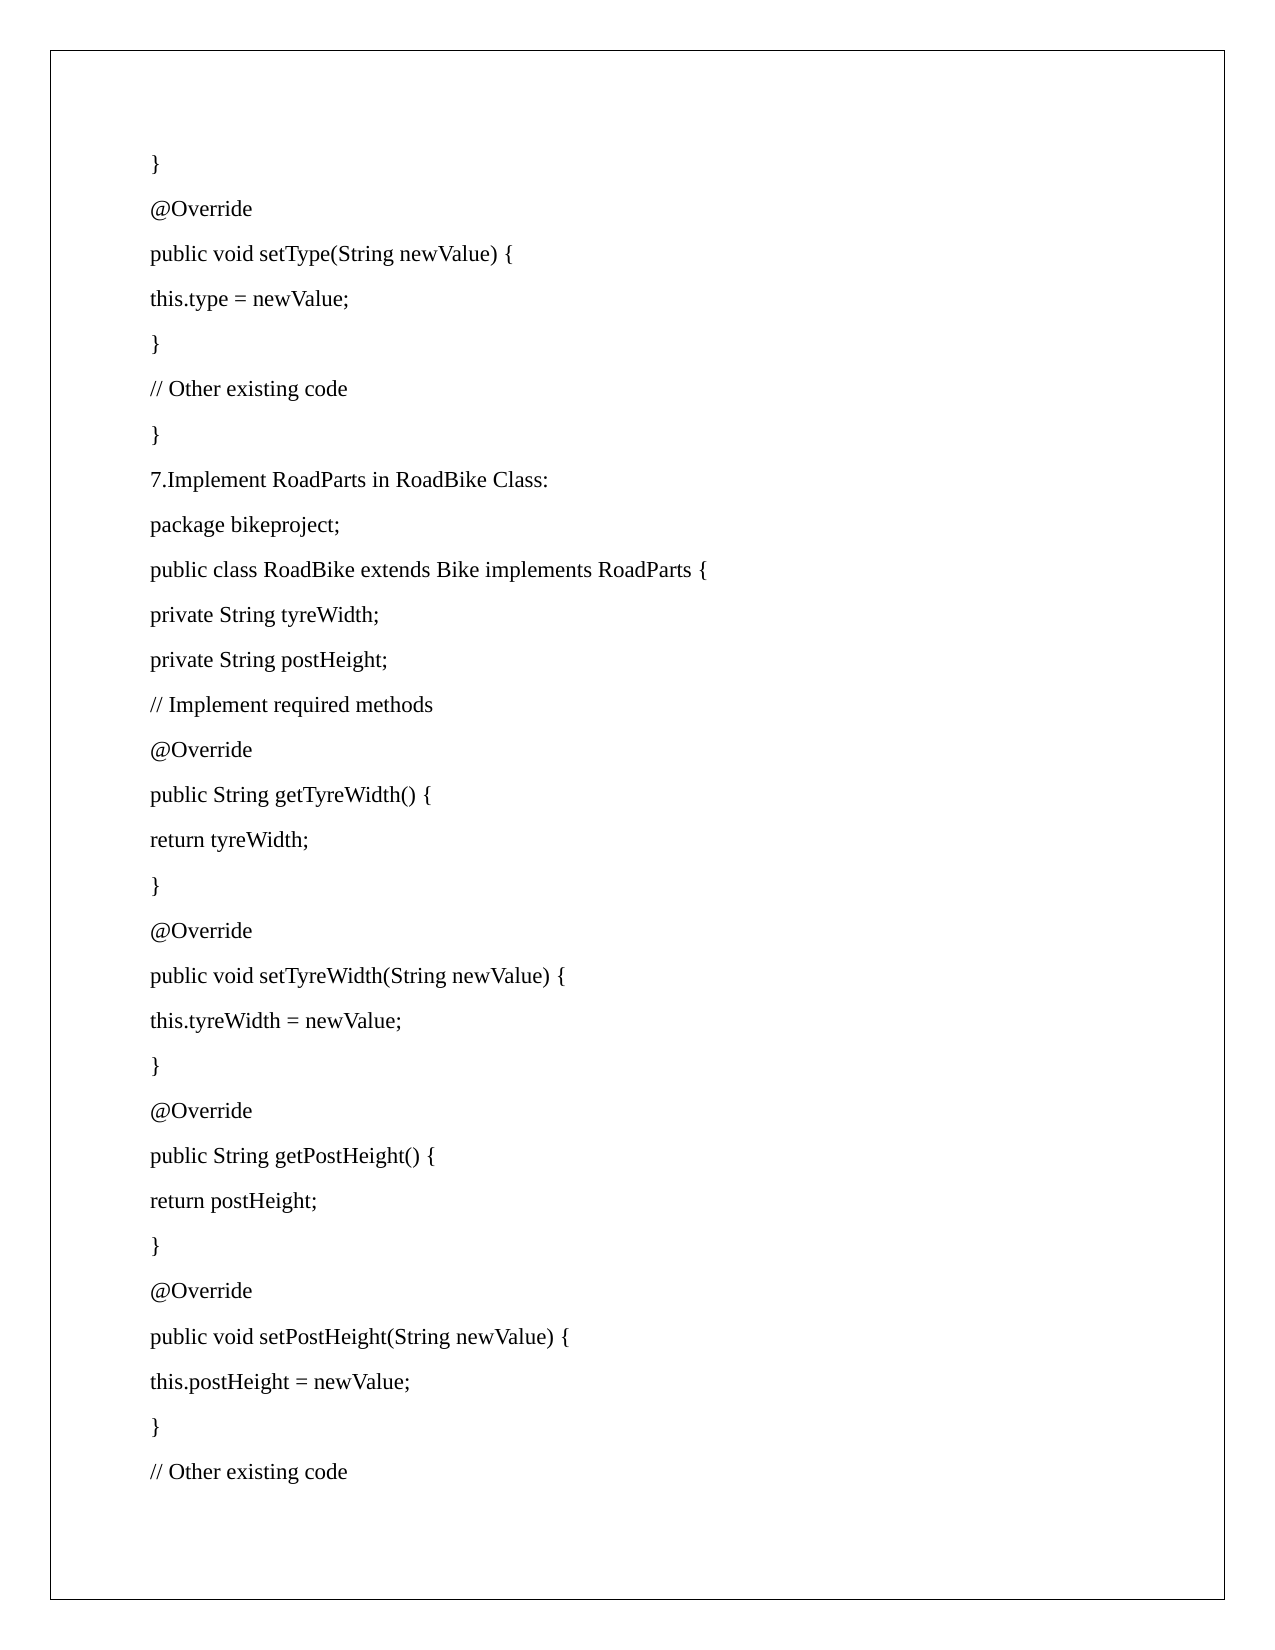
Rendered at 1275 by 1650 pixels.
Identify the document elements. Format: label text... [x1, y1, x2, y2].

text this.type = newValue; [150, 285, 1125, 312]
text } [150, 150, 1125, 176]
text @Override [150, 195, 1125, 221]
text } [150, 330, 1125, 357]
text 7.Implement RoadParts in RoadBike Class: [150, 466, 1125, 492]
text public class RoadBike extends Bike implements RoadParts { [150, 556, 1125, 582]
text private String tyreWidth; [150, 601, 1125, 627]
text } [150, 872, 1125, 898]
text this.tyreWidth = newValue; [150, 1007, 1125, 1033]
text @Override [150, 1097, 1125, 1123]
text public String getPostHeight() { [150, 1142, 1125, 1169]
text private String postHeight; [150, 646, 1125, 672]
text public void setType(String newValue) { [150, 240, 1125, 267]
text this.postHeight = newValue; [150, 1368, 1125, 1394]
text @Override [150, 1278, 1125, 1304]
text // Other existing code [150, 1458, 1125, 1484]
text // Other existing code [150, 376, 1125, 402]
text @Override [150, 736, 1125, 763]
text public void setPostHeight(String newValue) { [150, 1323, 1125, 1349]
text } [150, 1052, 1125, 1078]
text } [150, 421, 1125, 447]
text public void setTyreWidth(String newValue) { [150, 962, 1125, 988]
text package bikeproject; [150, 511, 1125, 537]
text return postHeight; [150, 1187, 1125, 1214]
text } [150, 1232, 1125, 1259]
text } [150, 1413, 1125, 1439]
text public String getTyreWidth() { [150, 781, 1125, 808]
text // Implement required methods [150, 691, 1125, 718]
text return tyreWidth; [150, 827, 1125, 853]
text @Override [150, 917, 1125, 943]
